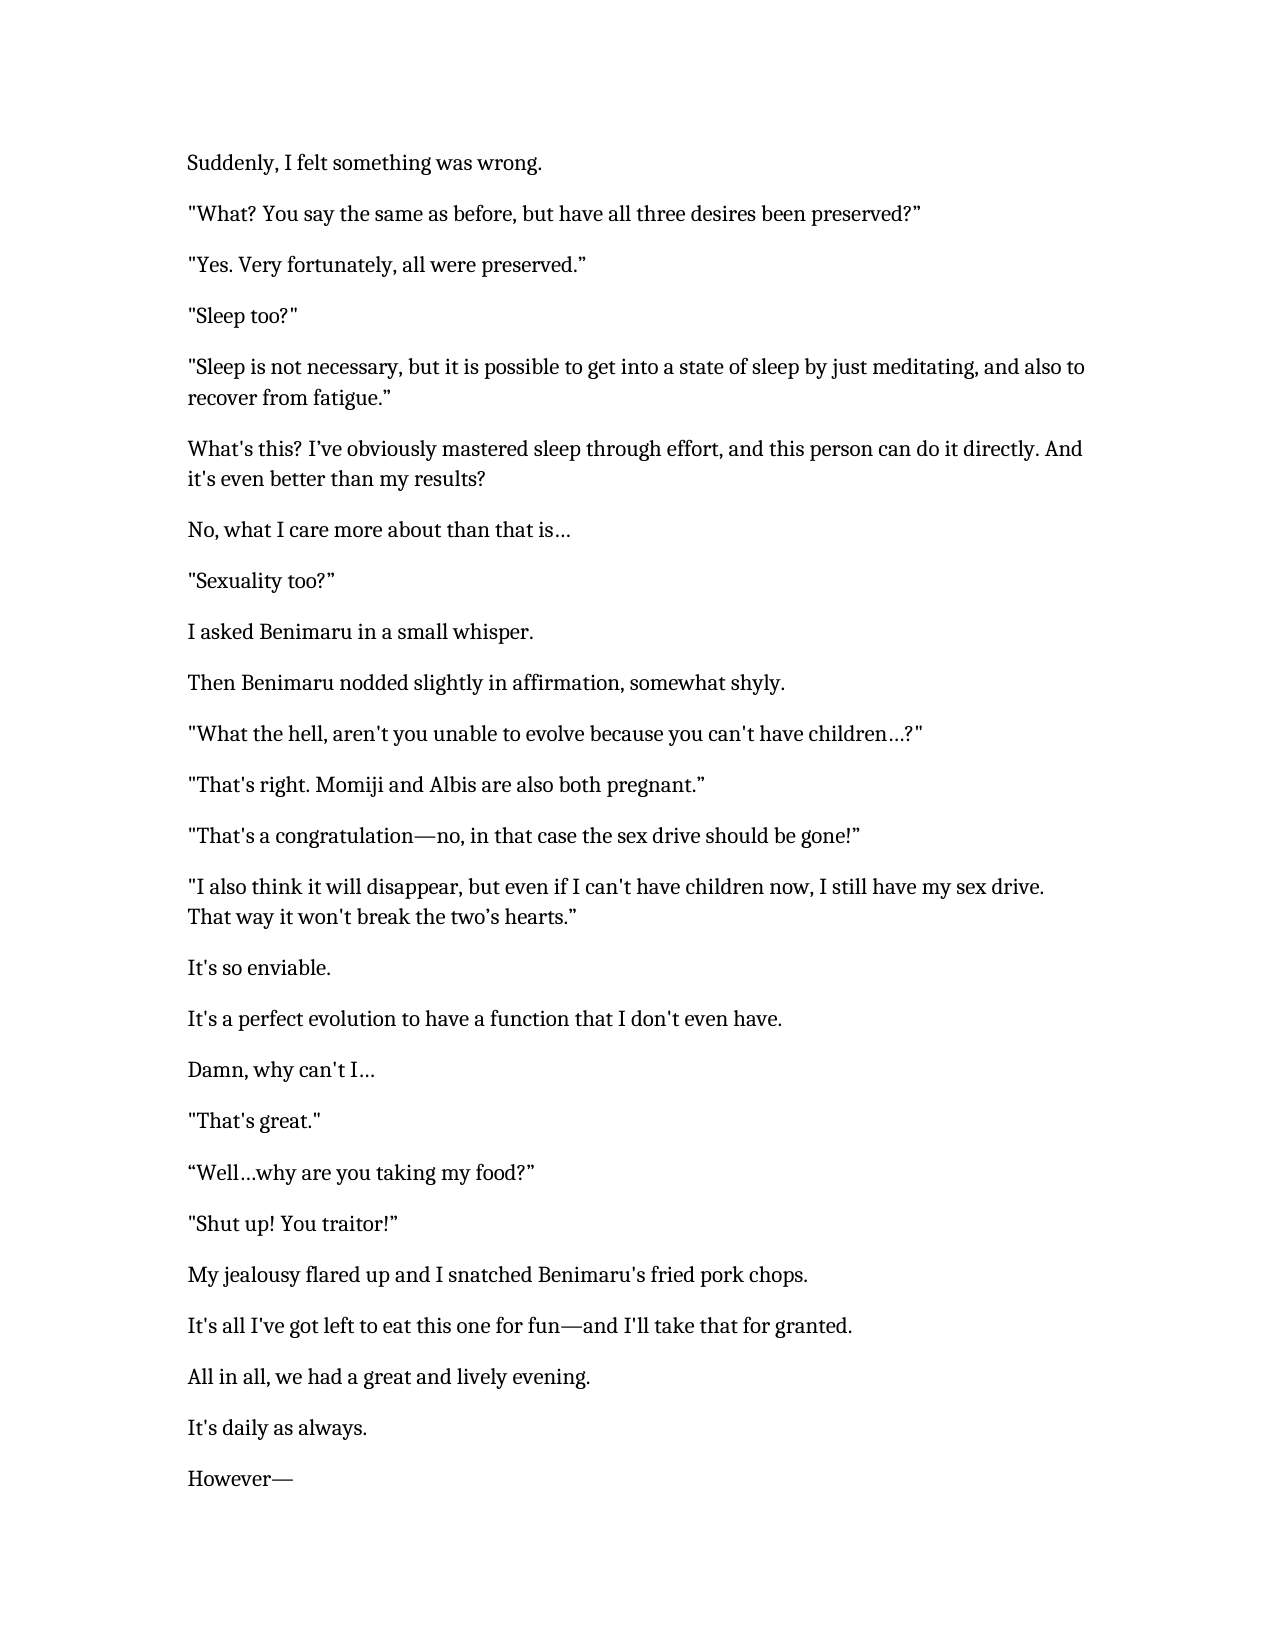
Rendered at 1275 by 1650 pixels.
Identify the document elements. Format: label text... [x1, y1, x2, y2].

text Suddenly, I felt something was wrong. [187, 150, 1087, 176]
text "I also think it will disappear, but even if I can't have children now, I still have my sex drive. That way it won't break the two’s hearts.” [187, 874, 1087, 931]
text It's so enviable. [187, 955, 1087, 982]
text "What? You say the same as before, but have all three desires been preserved?” [187, 201, 1087, 227]
text "What the hell, aren't you unable to evolve because you can't have children…?" [187, 721, 1087, 747]
text Damn, why can't I… [187, 1057, 1087, 1084]
text “Well…why are you taking my food?” [187, 1159, 1087, 1186]
text However— [187, 1466, 1087, 1492]
text "Sleep is not necessary, but it is possible to get into a state of sleep by just meditating, and also to recover from fatigue.” [187, 354, 1087, 411]
text "Sexuality too?” [187, 568, 1087, 594]
text "That's right. Momiji and Albis are also both pregnant.” [187, 772, 1087, 798]
text Then Benimaru nodded slightly in affirmation, somewhat shyly. [187, 670, 1087, 696]
text It's a perfect evolution to have a function that I don't even have. [187, 1006, 1087, 1033]
text "Shut up! You traitor!” [187, 1210, 1087, 1237]
text It's daily as always. [187, 1414, 1087, 1441]
text It's all I've got left to eat this one for fun—and I'll take that for granted. [187, 1312, 1087, 1339]
text No, what I care more about than that is… [187, 517, 1087, 543]
text "That's great." [187, 1108, 1087, 1135]
text "Yes. Very fortunately, all were preserved.” [187, 252, 1087, 278]
text My jealousy flared up and I snatched Benimaru's fried pork chops. [187, 1261, 1087, 1288]
text "Sleep too?" [187, 303, 1087, 329]
text What's this? I’ve obviously mastered sleep through effort, and this person can do it directly. And it's even better than my results? [187, 435, 1087, 492]
text All in all, we had a great and lively evening. [187, 1363, 1087, 1390]
text I asked Benimaru in a small whisper. [187, 619, 1087, 645]
text "That's a congratulation—no, in that case the sex drive should be gone!” [187, 823, 1087, 849]
